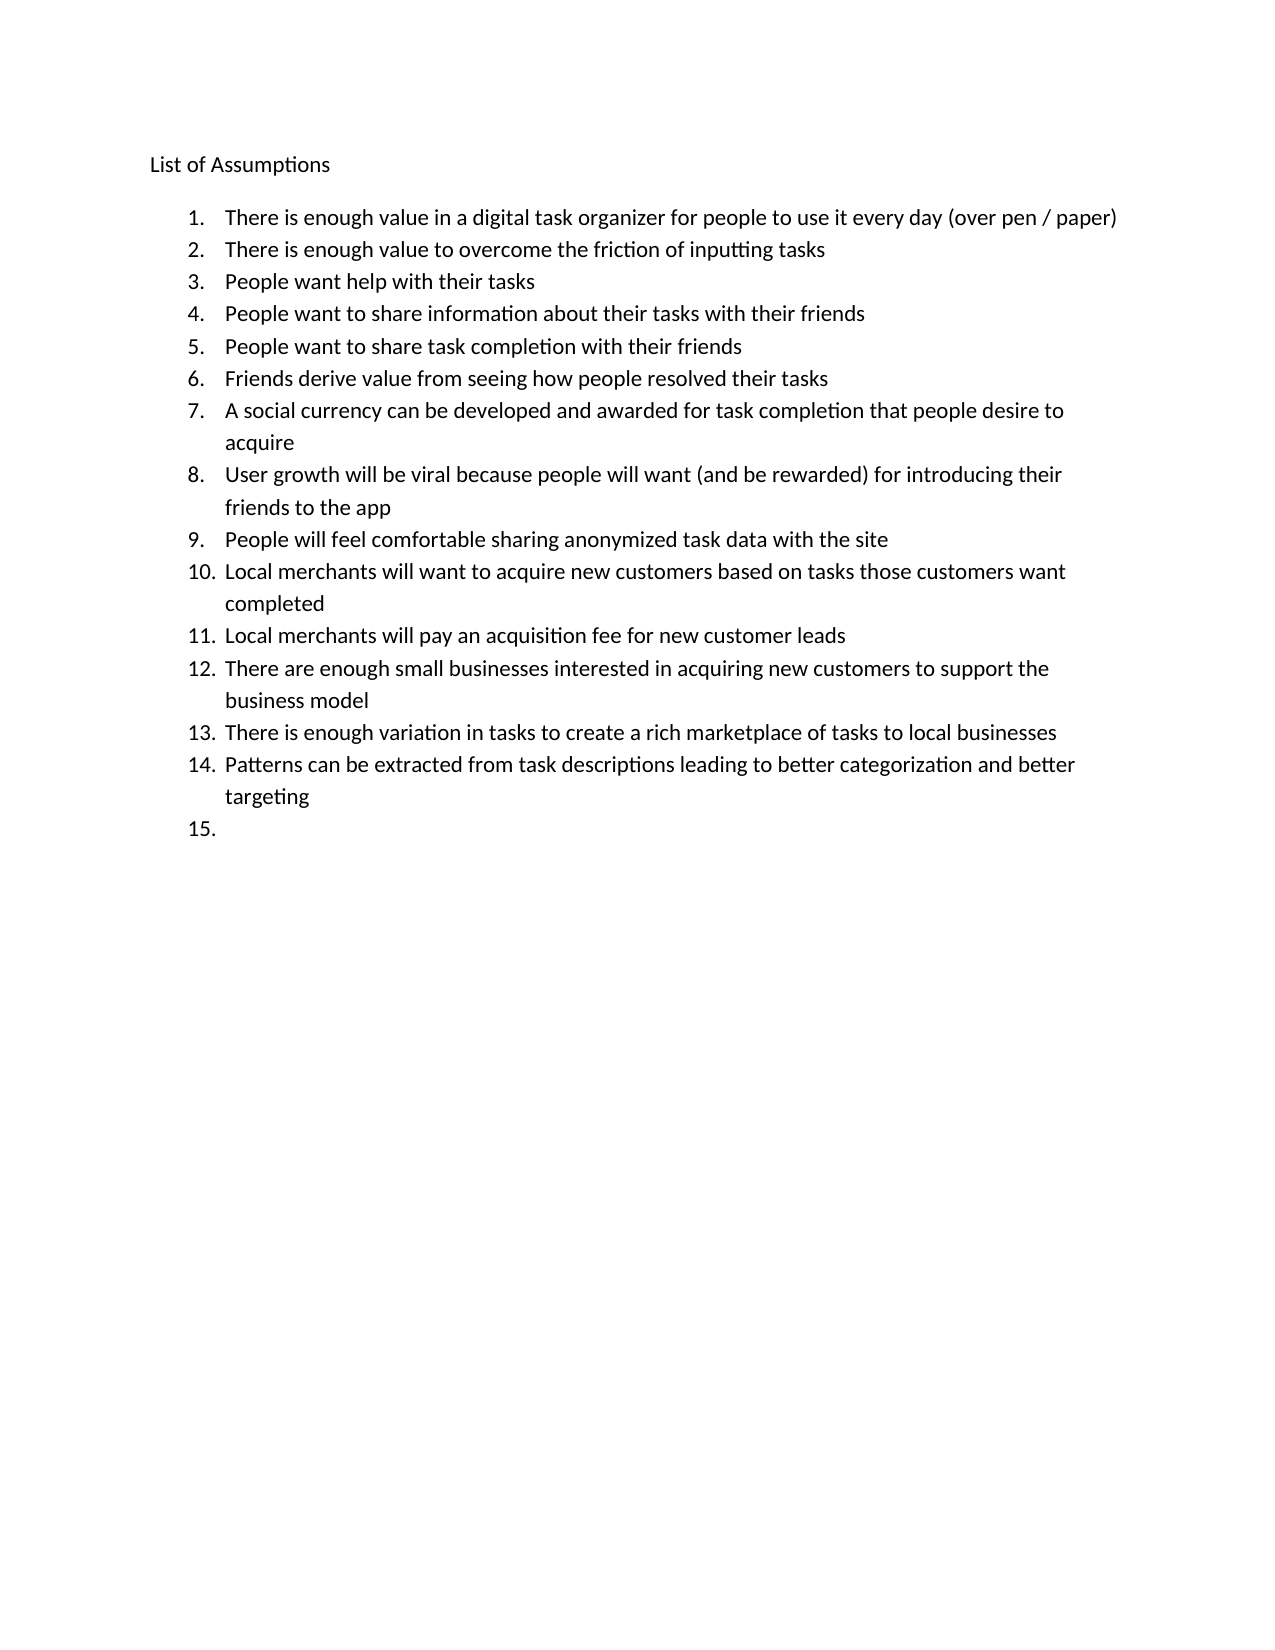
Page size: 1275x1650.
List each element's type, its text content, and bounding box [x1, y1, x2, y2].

list There are enough small businesses interested in acquiring new customers to support the business model [187, 654, 1125, 714]
list A social currency can be developed and awarded for task completion that people desire to acquire [187, 396, 1125, 456]
list There is enough value in a digital task organizer for people to use it every day (over pen / paper) [187, 203, 1125, 231]
list Friends derive value from seeing how people resolved their tasks [187, 364, 1125, 392]
list Local merchants will want to acquire new customers based on tasks those customers want completed [187, 557, 1125, 617]
list Local merchants will pay an acquisition fee for new customer leads [187, 621, 1125, 649]
text List of Assumptions [150, 150, 1125, 178]
list People want to share information about their tasks with their friends [187, 299, 1125, 328]
list Patterns can be extracted from task descriptions leading to better categorization and better targeting [187, 750, 1125, 810]
list People want to share task completion with their friends [187, 332, 1125, 360]
list User growth will be viral because people will want (and be rewarded) for introducing their friends to the app [187, 461, 1125, 521]
list There is enough value to overcome the friction of inputting tasks [187, 235, 1125, 263]
list People want help with their tasks [187, 267, 1125, 295]
list There is enough variation in tasks to create a rich marketplace of tasks to local businesses [187, 718, 1125, 746]
list People will feel comfortable sharing anonymized task data with the site [187, 525, 1125, 553]
